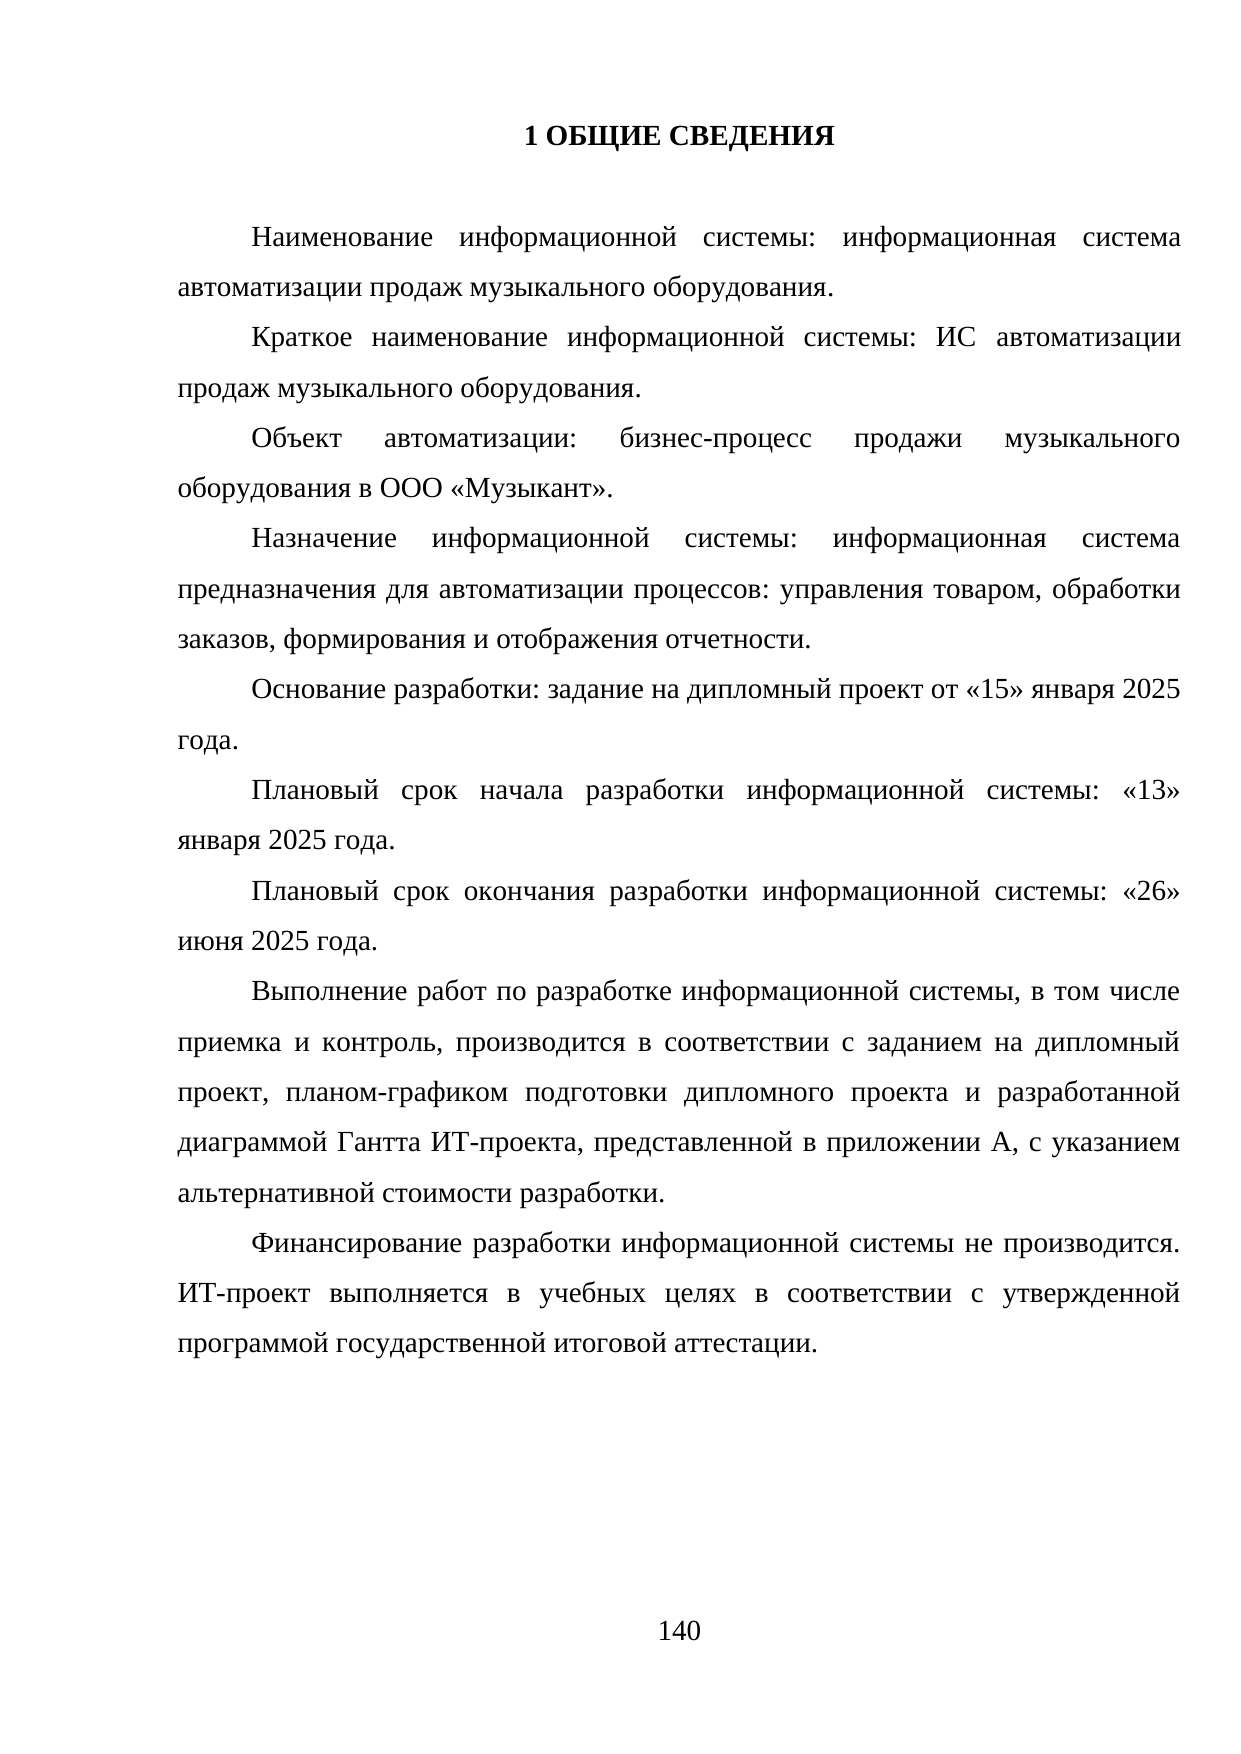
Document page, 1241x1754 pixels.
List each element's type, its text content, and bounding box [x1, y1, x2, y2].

text Объект автоматизации: бизнес-процесс продажи музыкального оборудования в ООО «Музыкант». [177, 420, 1181, 504]
text Назначение информационной системы: информационная система предназначения для автоматизации процессов: управления товаром, обработки заказов, формирования и отображения отчетности. [177, 521, 1181, 655]
text Основание разработки: задание на дипломный проект от «15» января 2025 года. [177, 672, 1181, 755]
text Наименование информационной системы: информационная система автоматизации продаж музыкального оборудования. [177, 219, 1181, 303]
text Плановый срок начала разработки информационной системы: «13» января 2025 года. [177, 772, 1181, 856]
text Плановый срок окончания разработки информационной системы: «26» июня 2025 года. [177, 873, 1181, 957]
subtitle 1 ОБЩИЕ СВЕДЕНИЯ [177, 118, 1181, 152]
text Краткое наименование информационной системы: ИС автоматизации продаж музыкального оборудования. [177, 319, 1181, 403]
text Выполнение работ по разработке информационной системы, в том числе приемка и контроль, производится в соответствии с заданием на дипломный проект, планом-графиком подготовки дипломного проекта и разработанной диаграммой Гантта ИТ-проекта, представленной в приложении А, с указанием альтернативной стоимости разработки. [177, 973, 1181, 1208]
text Финансирование разработки информационной системы не производится. ИТ-проект выполняется в учебных целях в соответствии с утвержденной программой государственной итоговой аттестации. [177, 1225, 1181, 1359]
